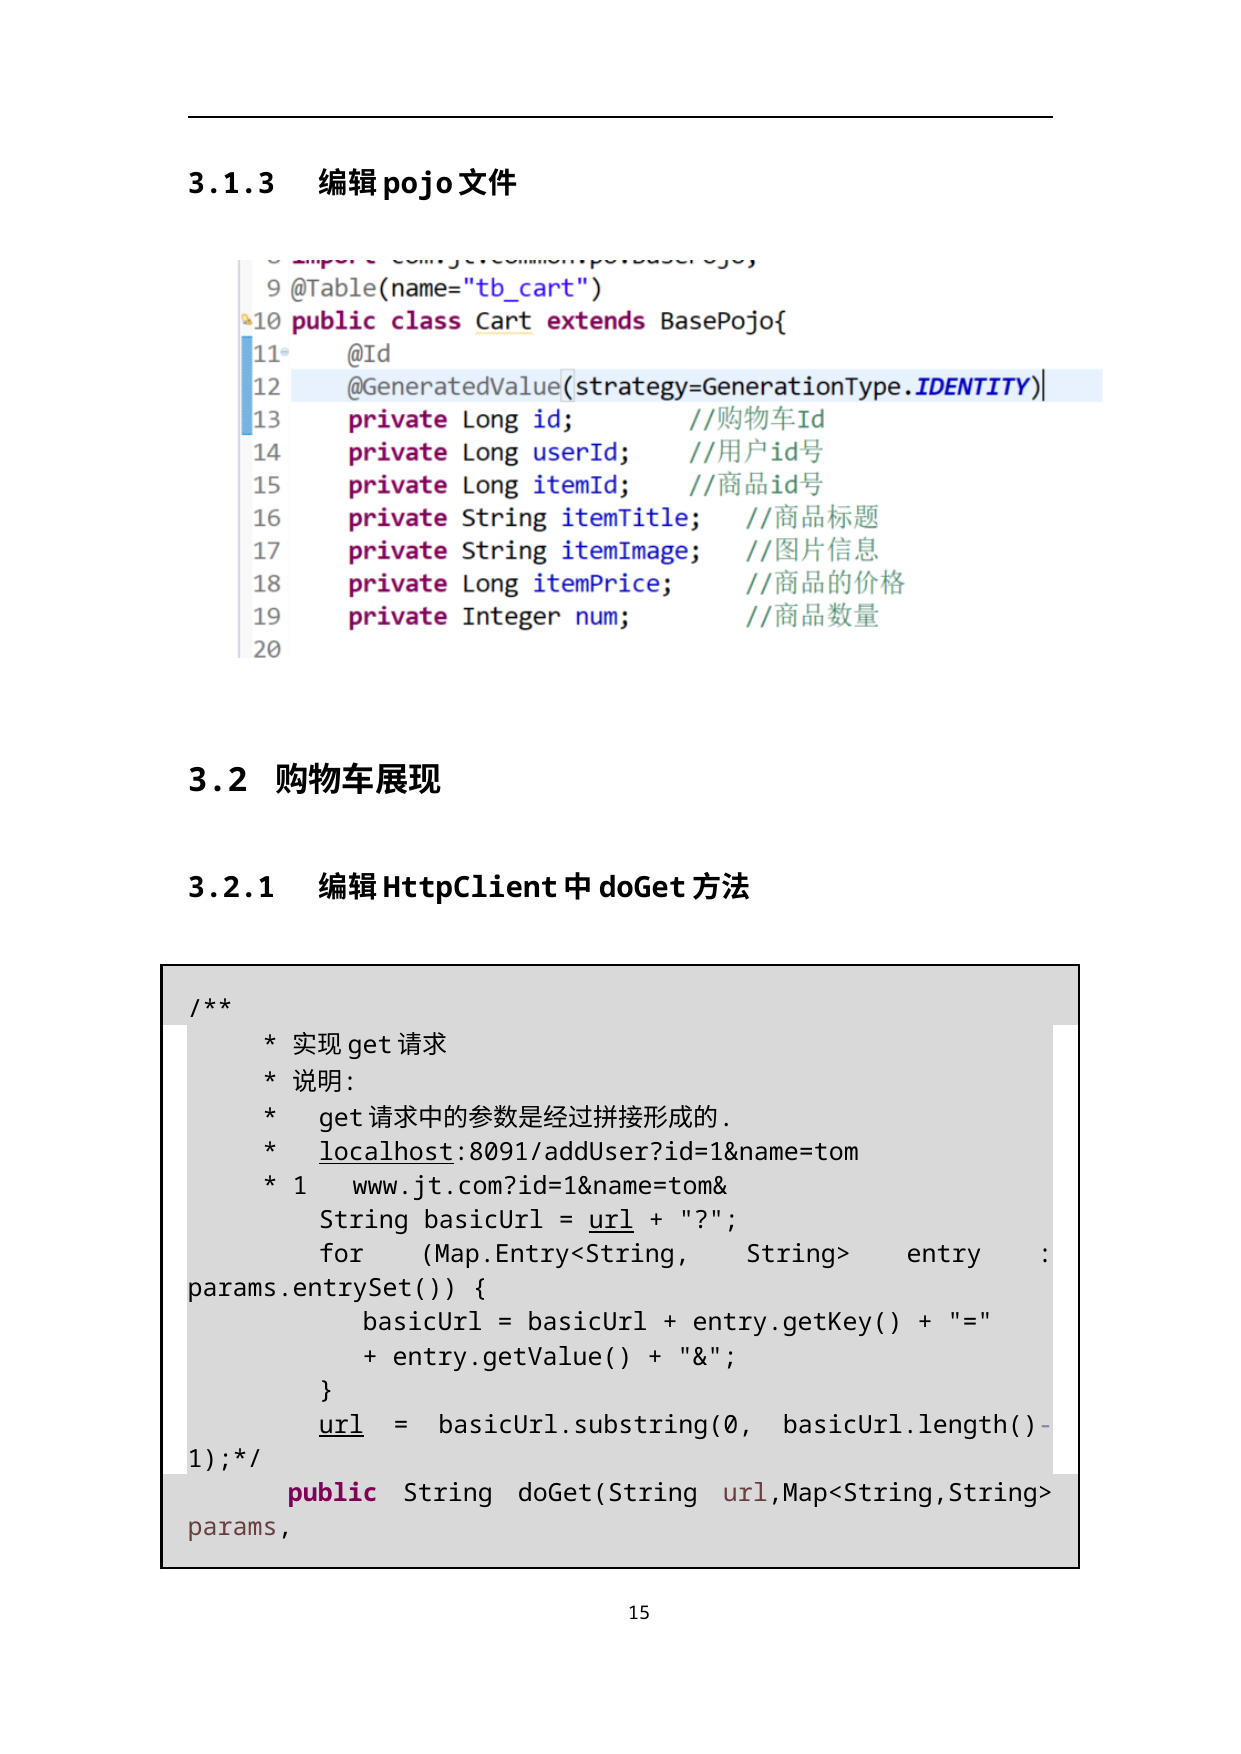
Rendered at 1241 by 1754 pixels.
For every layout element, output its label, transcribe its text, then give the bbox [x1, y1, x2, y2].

text * get请求中的参数是经过拼接形成的. [187, 1097, 1053, 1134]
text * localhost:8091/addUser?id=1&name=tom [187, 1134, 1053, 1168]
text url = basicUrl.substring(0, basicUrl.length()-1);*/ [187, 1406, 1053, 1447]
subtitle 编辑pojo文件 [187, 160, 1053, 202]
text + entry.getValue() + "&"; [187, 1338, 1053, 1372]
text for (Map.Entry<String, String> entry : params.entrySet()) { [187, 1236, 1053, 1304]
text basicUrl = basicUrl + entry.getKey() + "=" [187, 1304, 1053, 1338]
text * 1 www.jt.com?id=1&name=tom& [187, 1168, 1053, 1202]
subtitle 购物车展现 [187, 753, 1053, 801]
subtitle 编辑HttpClient中doGet方法 [187, 863, 1053, 906]
text * 说明: [187, 1061, 1053, 1097]
text public String doGet(String url,Map<String,String> params, [163, 1447, 1078, 1567]
picture [237, 260, 1103, 658]
text * 实现get请求 [187, 1025, 1053, 1061]
text } [187, 1372, 1053, 1406]
text String basicUrl = url + "?"; [187, 1202, 1053, 1236]
text /** [163, 966, 1078, 1025]
